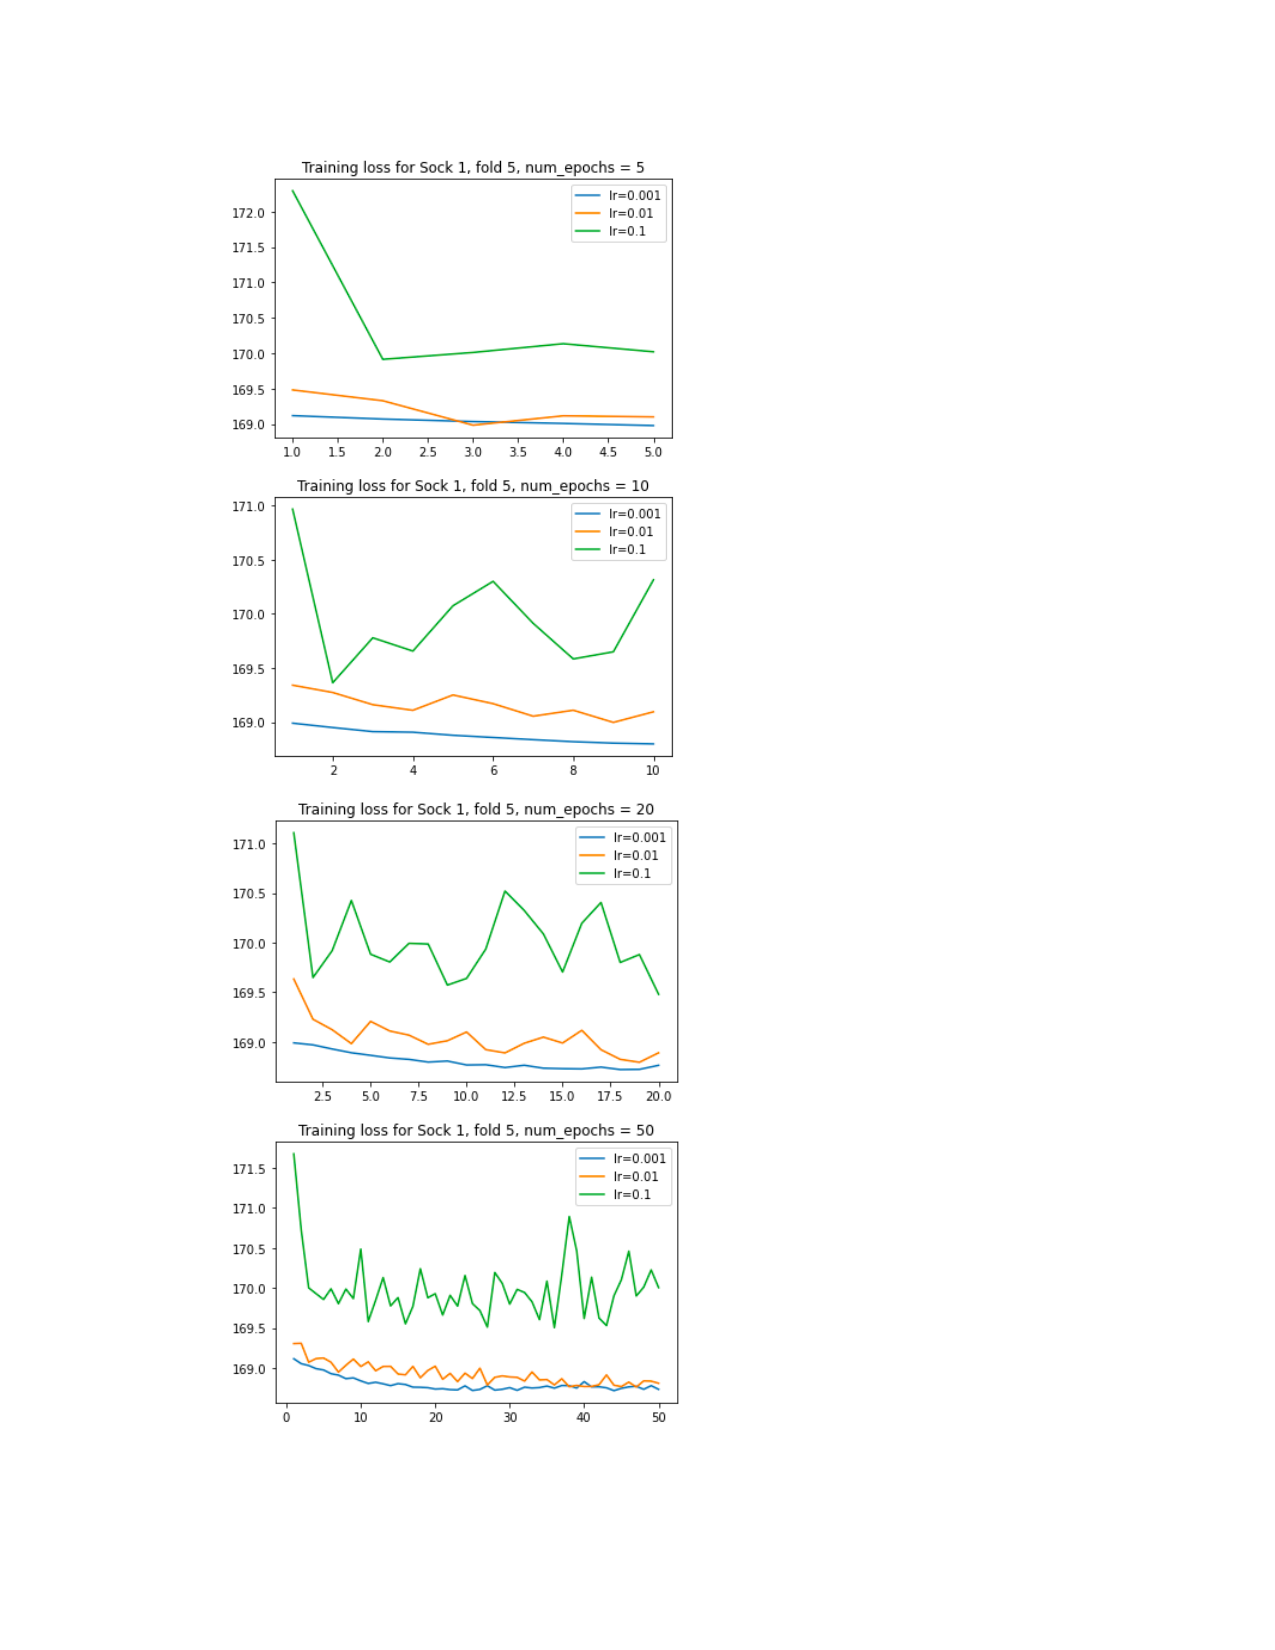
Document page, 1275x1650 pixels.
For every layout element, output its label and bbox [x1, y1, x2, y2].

picture [187, 150, 736, 1440]
